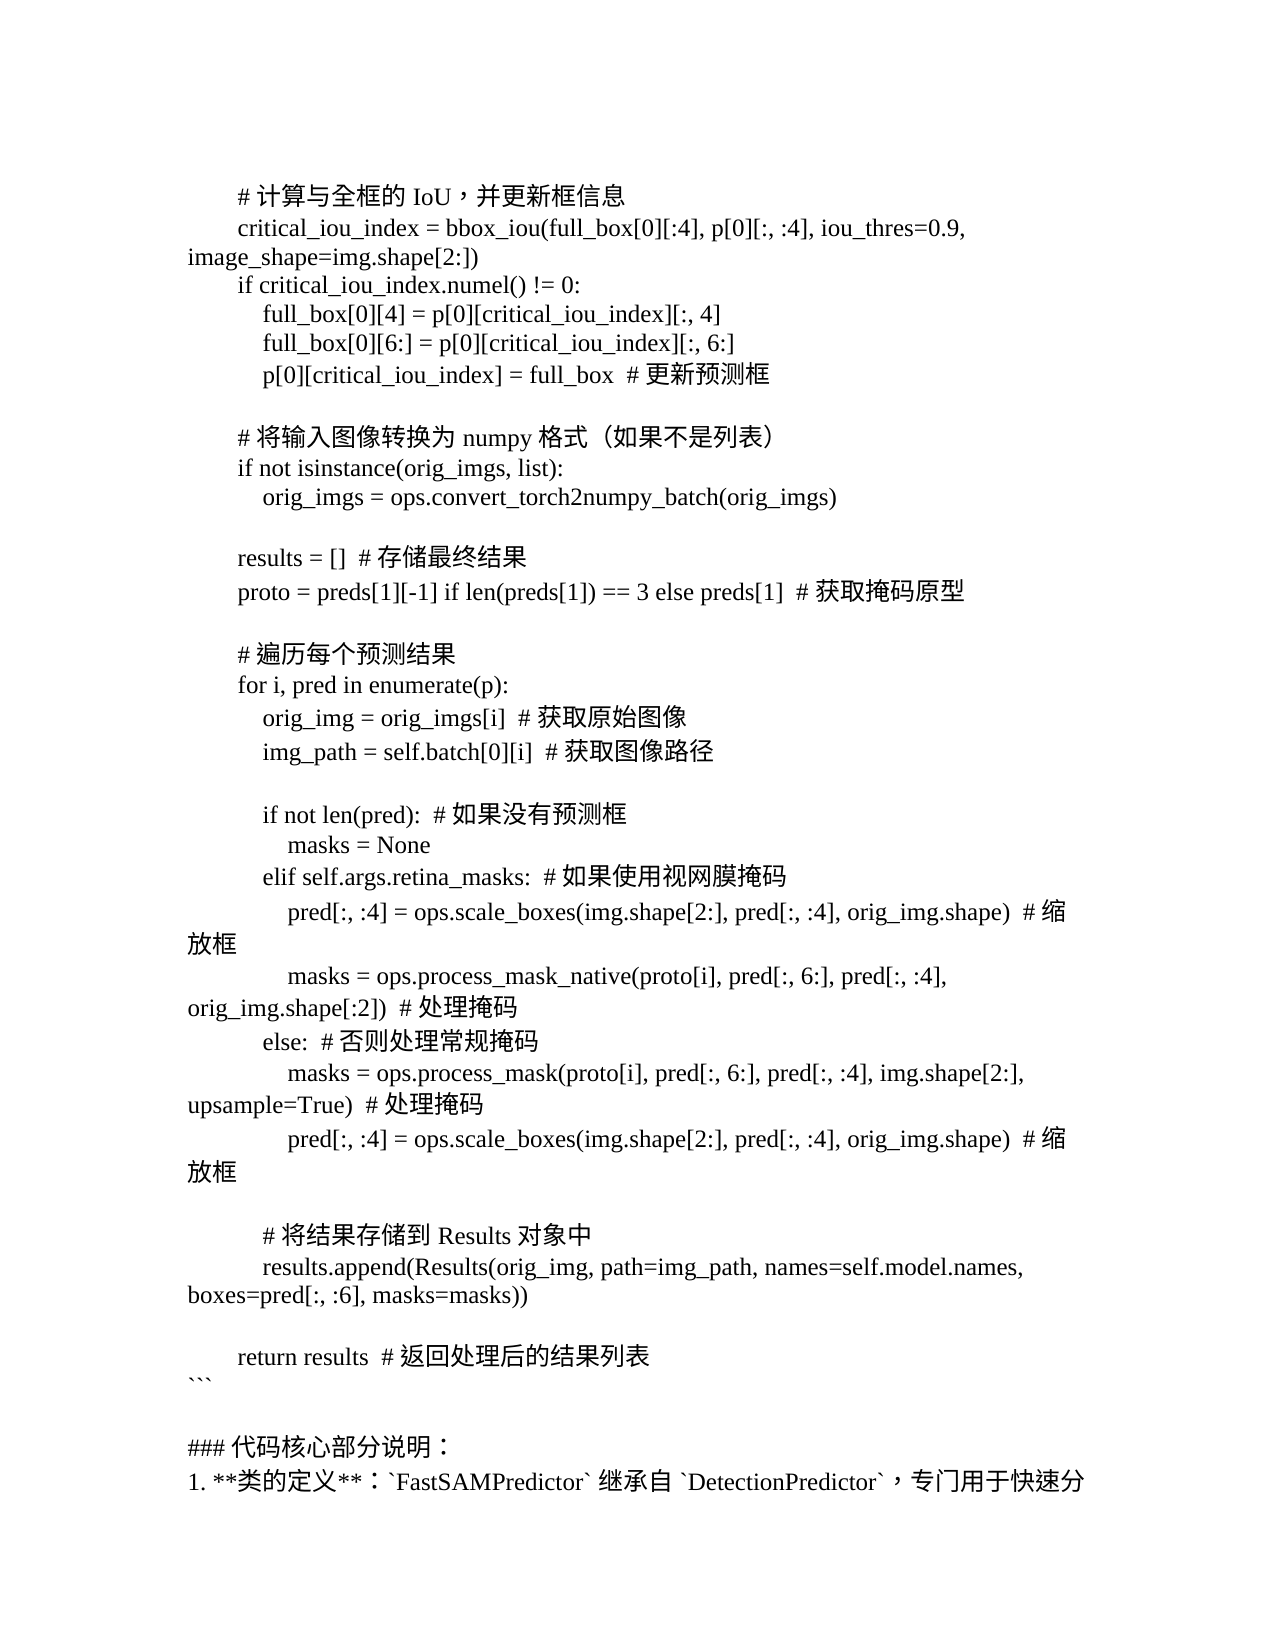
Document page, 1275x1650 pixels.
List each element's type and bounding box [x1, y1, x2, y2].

text [187, 150, 1087, 1498]
